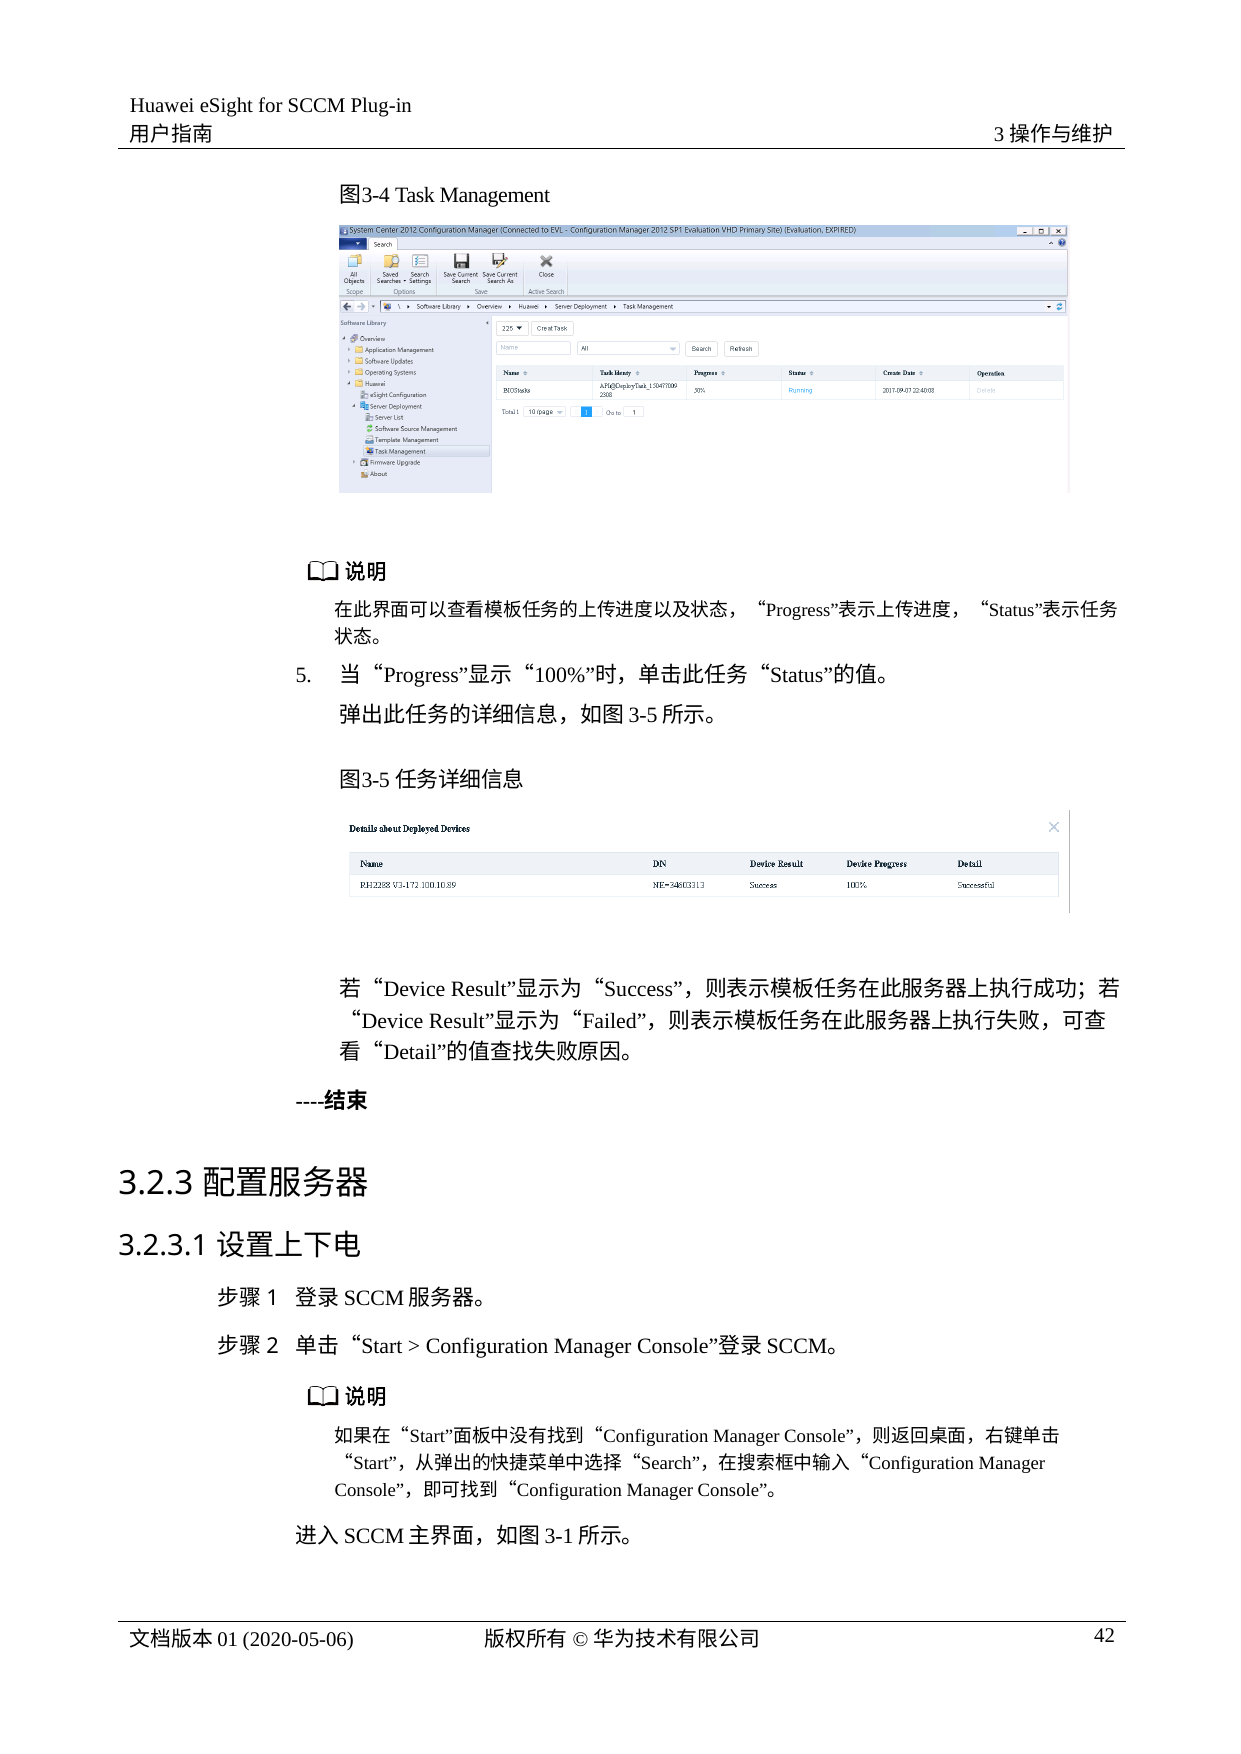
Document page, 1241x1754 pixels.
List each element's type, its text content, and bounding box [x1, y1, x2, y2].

text ----结束 [295, 1083, 1122, 1114]
list 当“Progress”显示“100%”时，单击此任务“Status”的值。 [295, 657, 1122, 689]
text 任务详细信息 [339, 762, 1122, 794]
picture [295, 1376, 401, 1416]
text 进入SCCM主界面，如图3-42所示。 [295, 1518, 1122, 1550]
picture [339, 810, 1070, 913]
text 如果在“Start”面板中没有找到“Configuration Manager Console”，则返回桌面，右键单击“Start”，从弹出的快捷菜单中选择“Search”，在搜索框中输入“Configuration Manager Console”，即可找到“Configuration Manager Console”。 [334, 1420, 1122, 1502]
text 在此界面可以查看模板任务的上传进度以及状态，“Progress”表示上传进度，“Status”表示任务状态。 [334, 595, 1122, 649]
list 登录SCCM服务器。 [279, 1280, 1122, 1312]
text Task Management [339, 177, 1122, 209]
list 若“Device Result”显示为“Success”，则表示模板任务在此服务器上执行成功；若“Device Result”显示为“Failed”，则表示模板任务在此服务器上执行失败，可查看“Detail”的值查找失败原因。 [339, 971, 1122, 1066]
list 弹出此任务的详细信息，如图3-41所示。 [339, 697, 1122, 729]
text 单击“Start > Configuration Manager Console”登录SCCM。 [279, 1328, 1122, 1360]
picture [295, 551, 401, 591]
subtitle 设置上下电 [118, 1221, 1122, 1263]
subtitle 配置服务器 [118, 1156, 1122, 1204]
picture [339, 225, 1070, 493]
